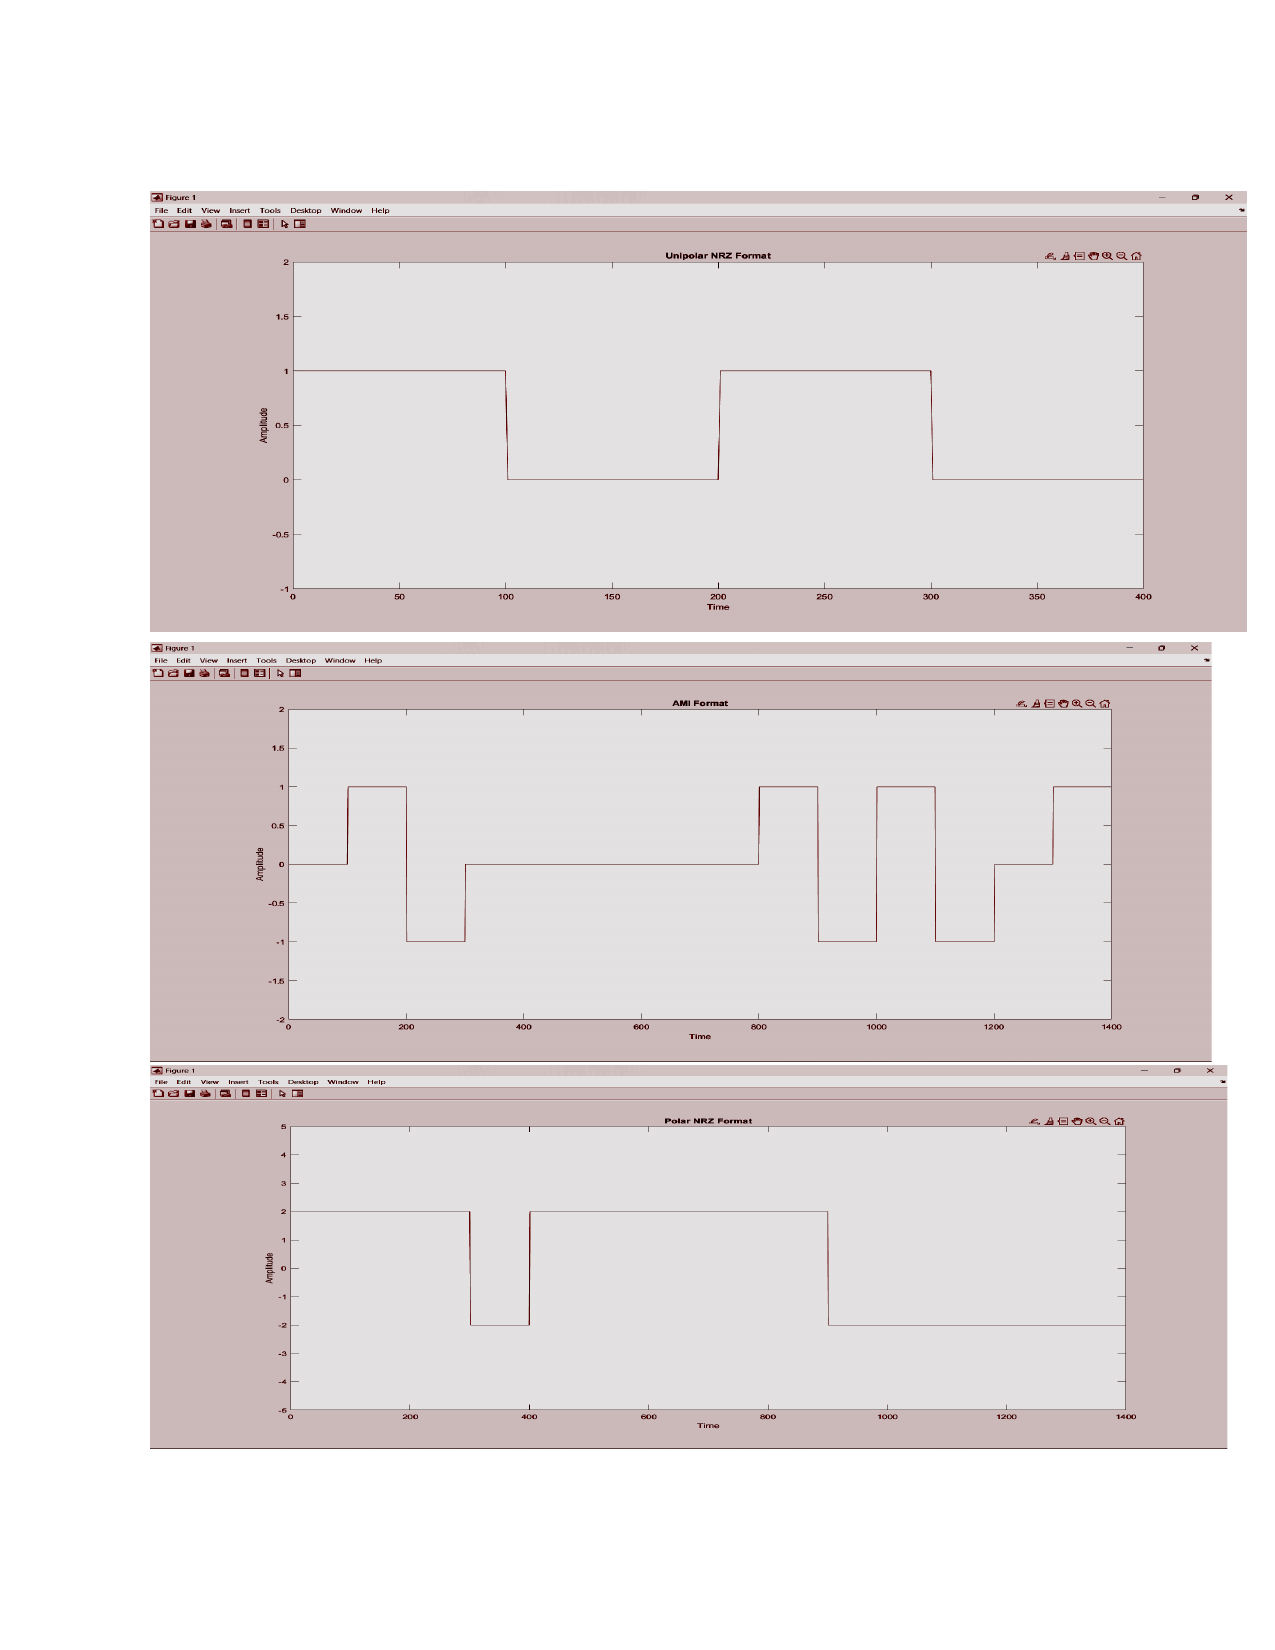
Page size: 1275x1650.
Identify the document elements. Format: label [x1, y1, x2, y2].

picture [150, 1065, 1228, 1449]
picture [150, 191, 1247, 632]
picture [150, 642, 1212, 1062]
